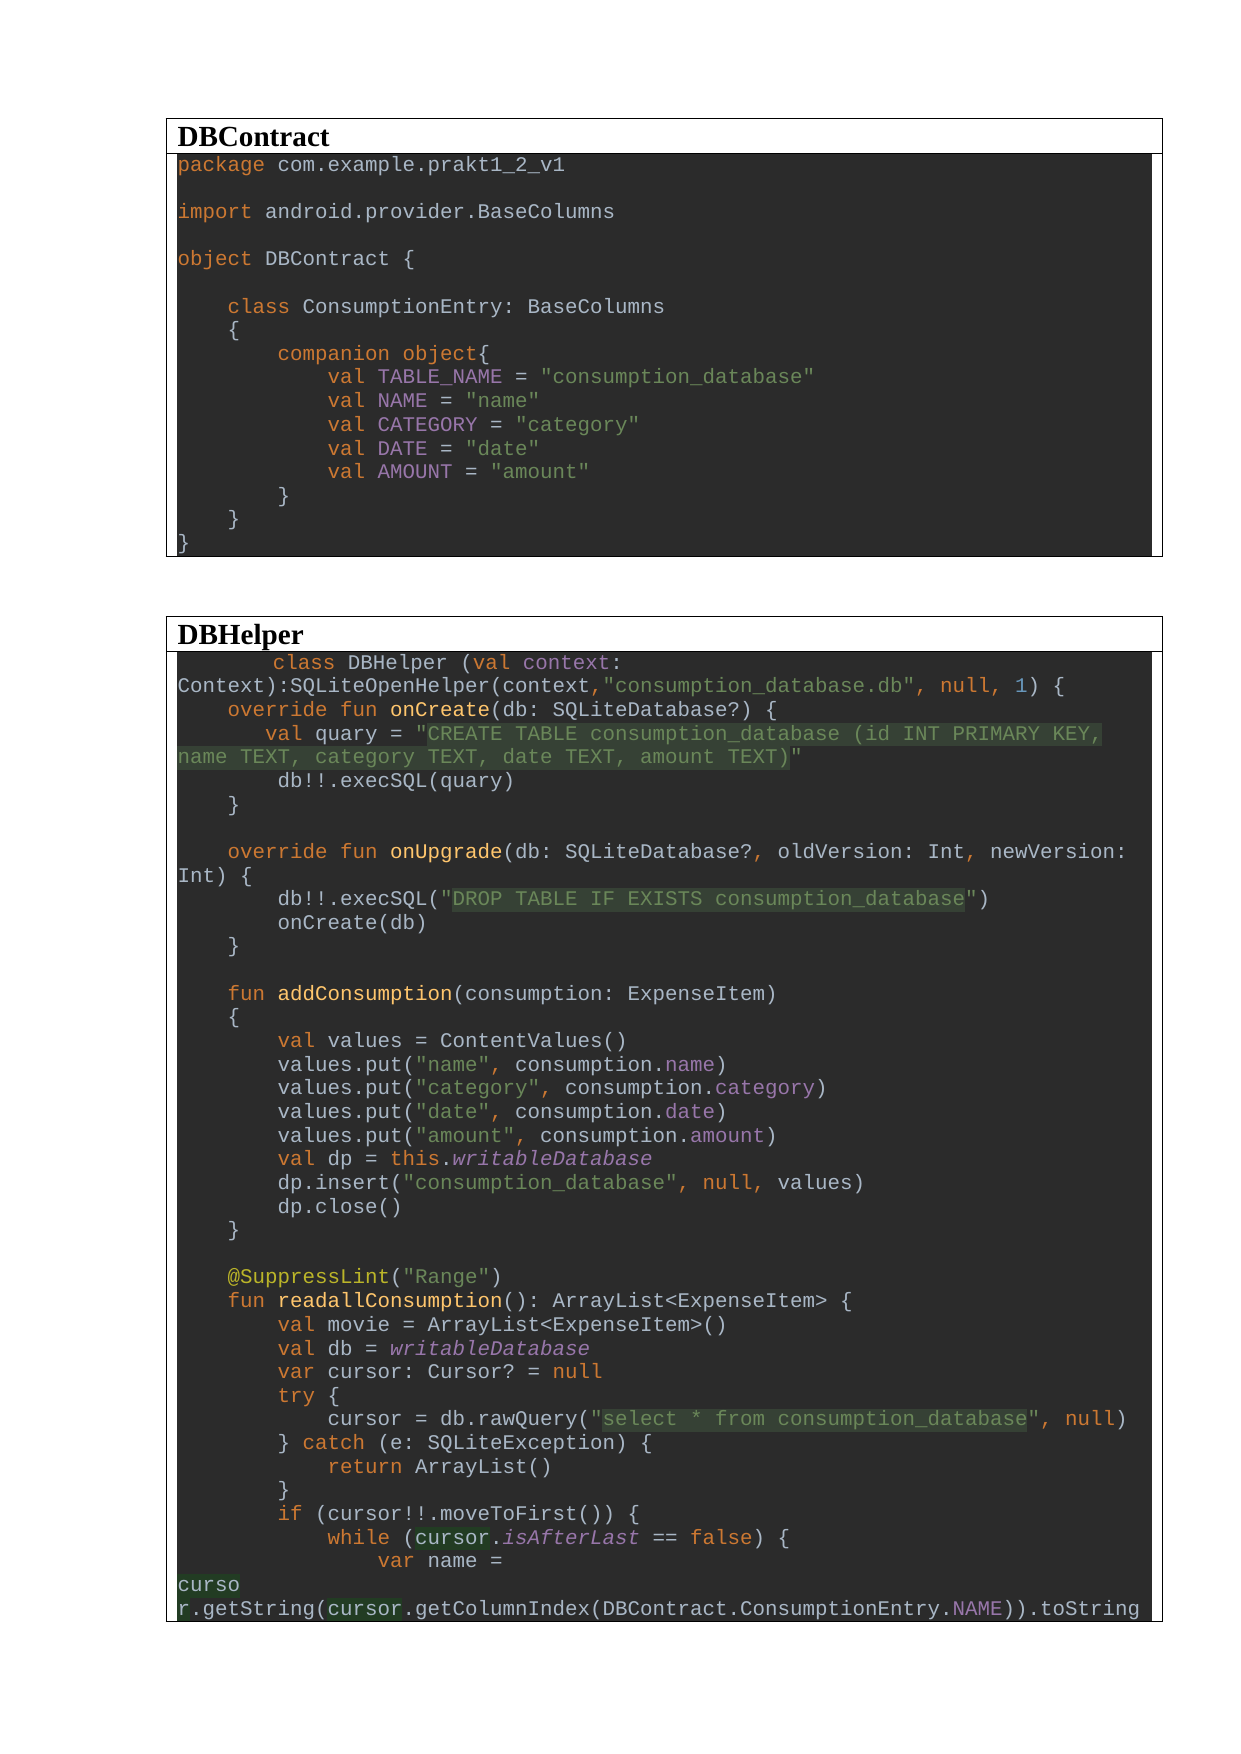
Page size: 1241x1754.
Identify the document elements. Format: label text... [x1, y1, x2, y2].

table_header DBHelper [167, 617, 1162, 651]
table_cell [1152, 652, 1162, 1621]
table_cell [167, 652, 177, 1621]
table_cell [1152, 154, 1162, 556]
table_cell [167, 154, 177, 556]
table_header DBContract [167, 119, 1162, 153]
